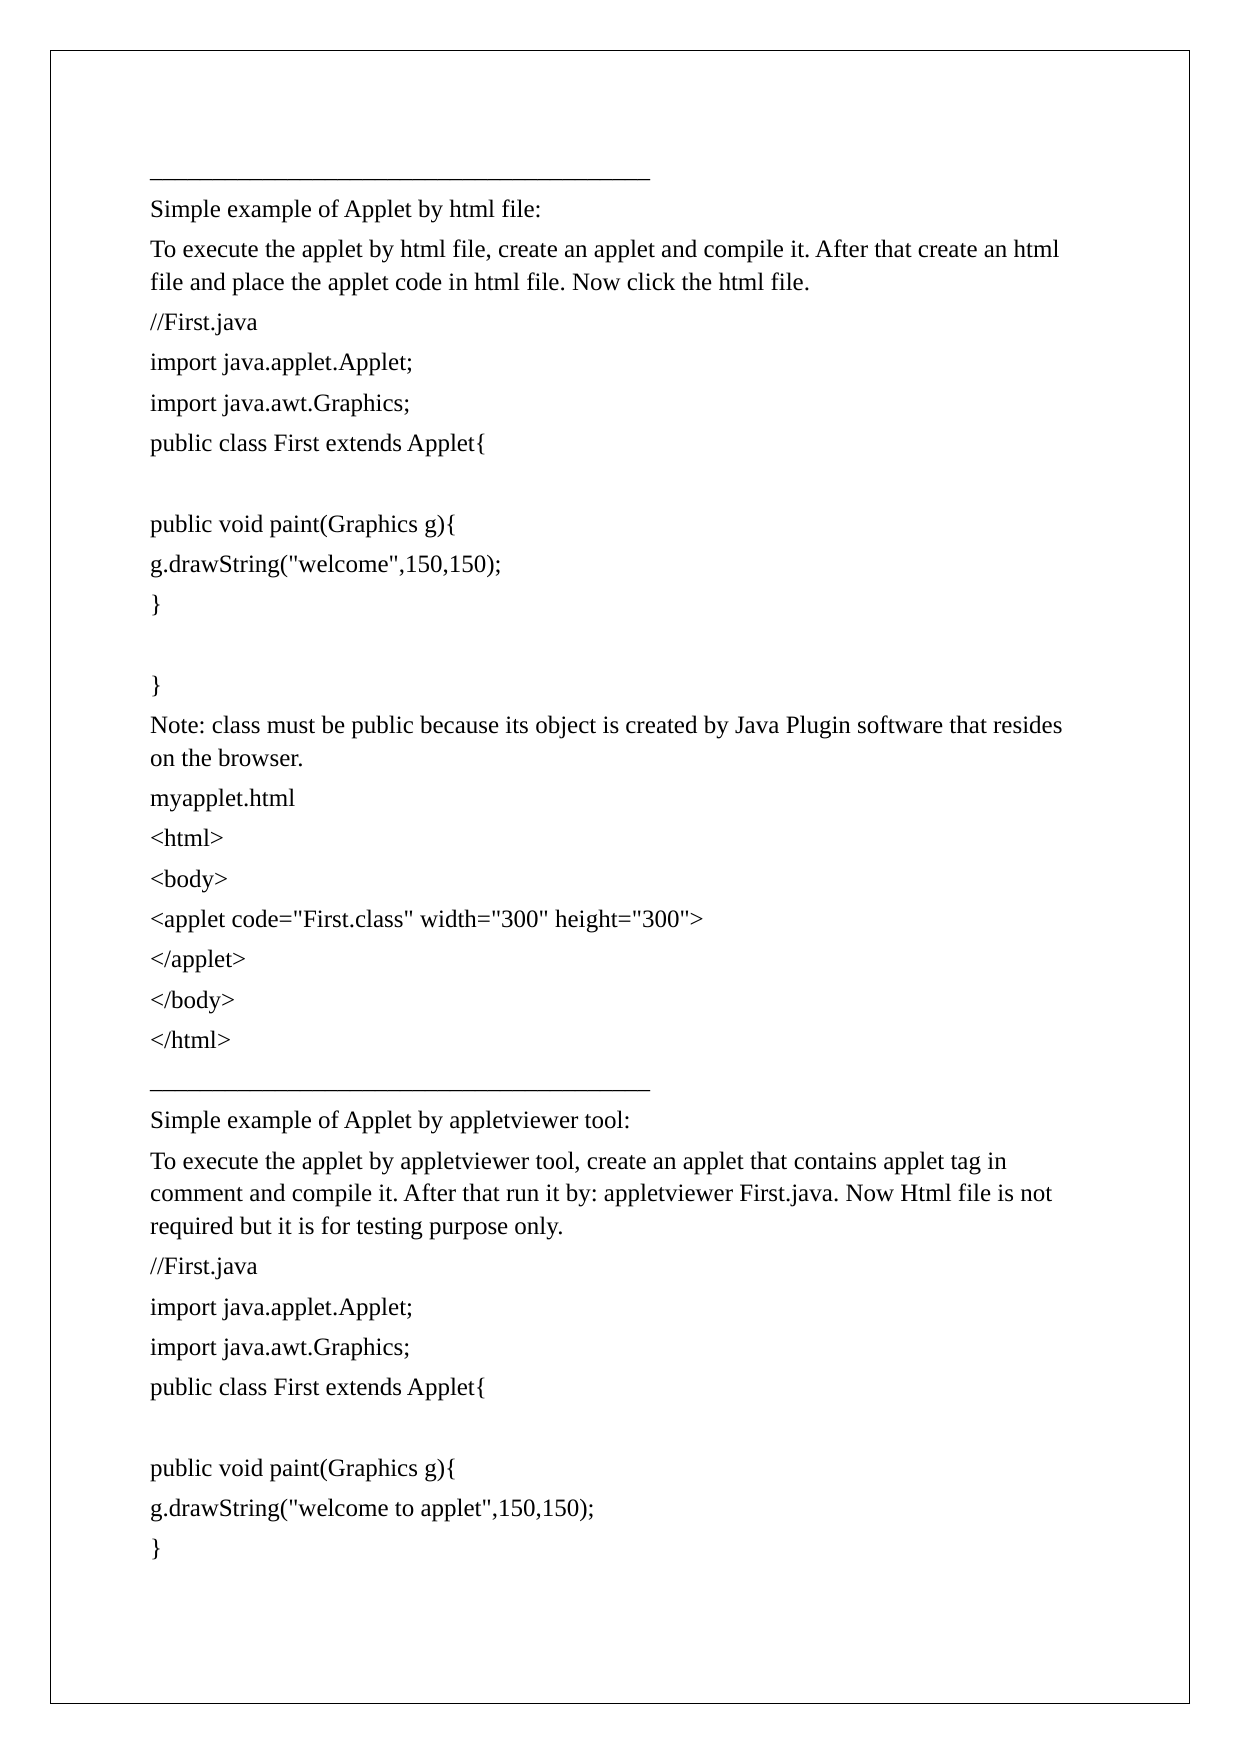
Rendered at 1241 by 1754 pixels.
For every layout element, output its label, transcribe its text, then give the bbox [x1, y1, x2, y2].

subtitle public void paint(Graphics g){ [150, 505, 1090, 537]
subtitle Note: class must be public because its object is created by Java Plugin software that resides on the browser. [150, 707, 1090, 772]
subtitle To execute the applet by appletviewer tool, create an applet that contains applet tag in comment and compile it. After that run it by: appletviewer First.java. Now Html file is not required but it is for testing purpose only. [150, 1142, 1090, 1240]
subtitle //First.java [150, 303, 1090, 336]
subtitle ________________________________________ [150, 1062, 1090, 1094]
subtitle import java.applet.Applet; [150, 344, 1090, 376]
subtitle } [150, 666, 1090, 699]
subtitle } [150, 586, 1090, 618]
subtitle </body> [150, 981, 1090, 1013]
subtitle public class First extends Applet{ [150, 424, 1090, 457]
subtitle g.drawString("welcome to applet",150,150); [150, 1489, 1090, 1522]
subtitle Simple example of Applet by appletviewer tool: [150, 1102, 1090, 1134]
subtitle import java.applet.Applet; [150, 1288, 1090, 1320]
subtitle public void paint(Graphics g){ [150, 1449, 1090, 1482]
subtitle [150, 150, 1090, 182]
subtitle myapplet.html [150, 779, 1090, 812]
subtitle <html> [150, 820, 1090, 852]
subtitle </applet> [150, 941, 1090, 973]
subtitle g.drawString("welcome",150,150); [150, 545, 1090, 578]
subtitle public class First extends Applet{ [150, 1368, 1090, 1401]
subtitle //First.java [150, 1247, 1090, 1280]
subtitle import java.awt.Graphics; [150, 384, 1090, 417]
subtitle </html> [150, 1021, 1090, 1054]
subtitle import java.awt.Graphics; [150, 1328, 1090, 1361]
subtitle To execute the applet by html file, create an applet and compile it. After that create an html file and place the applet code in html file. Now click the html file. [150, 231, 1090, 296]
subtitle Simple example of Applet by html file: [150, 190, 1090, 223]
subtitle <applet code="First.class" width="300" height="300"> [150, 900, 1090, 933]
subtitle <body> [150, 860, 1090, 892]
subtitle } [150, 1530, 1090, 1562]
